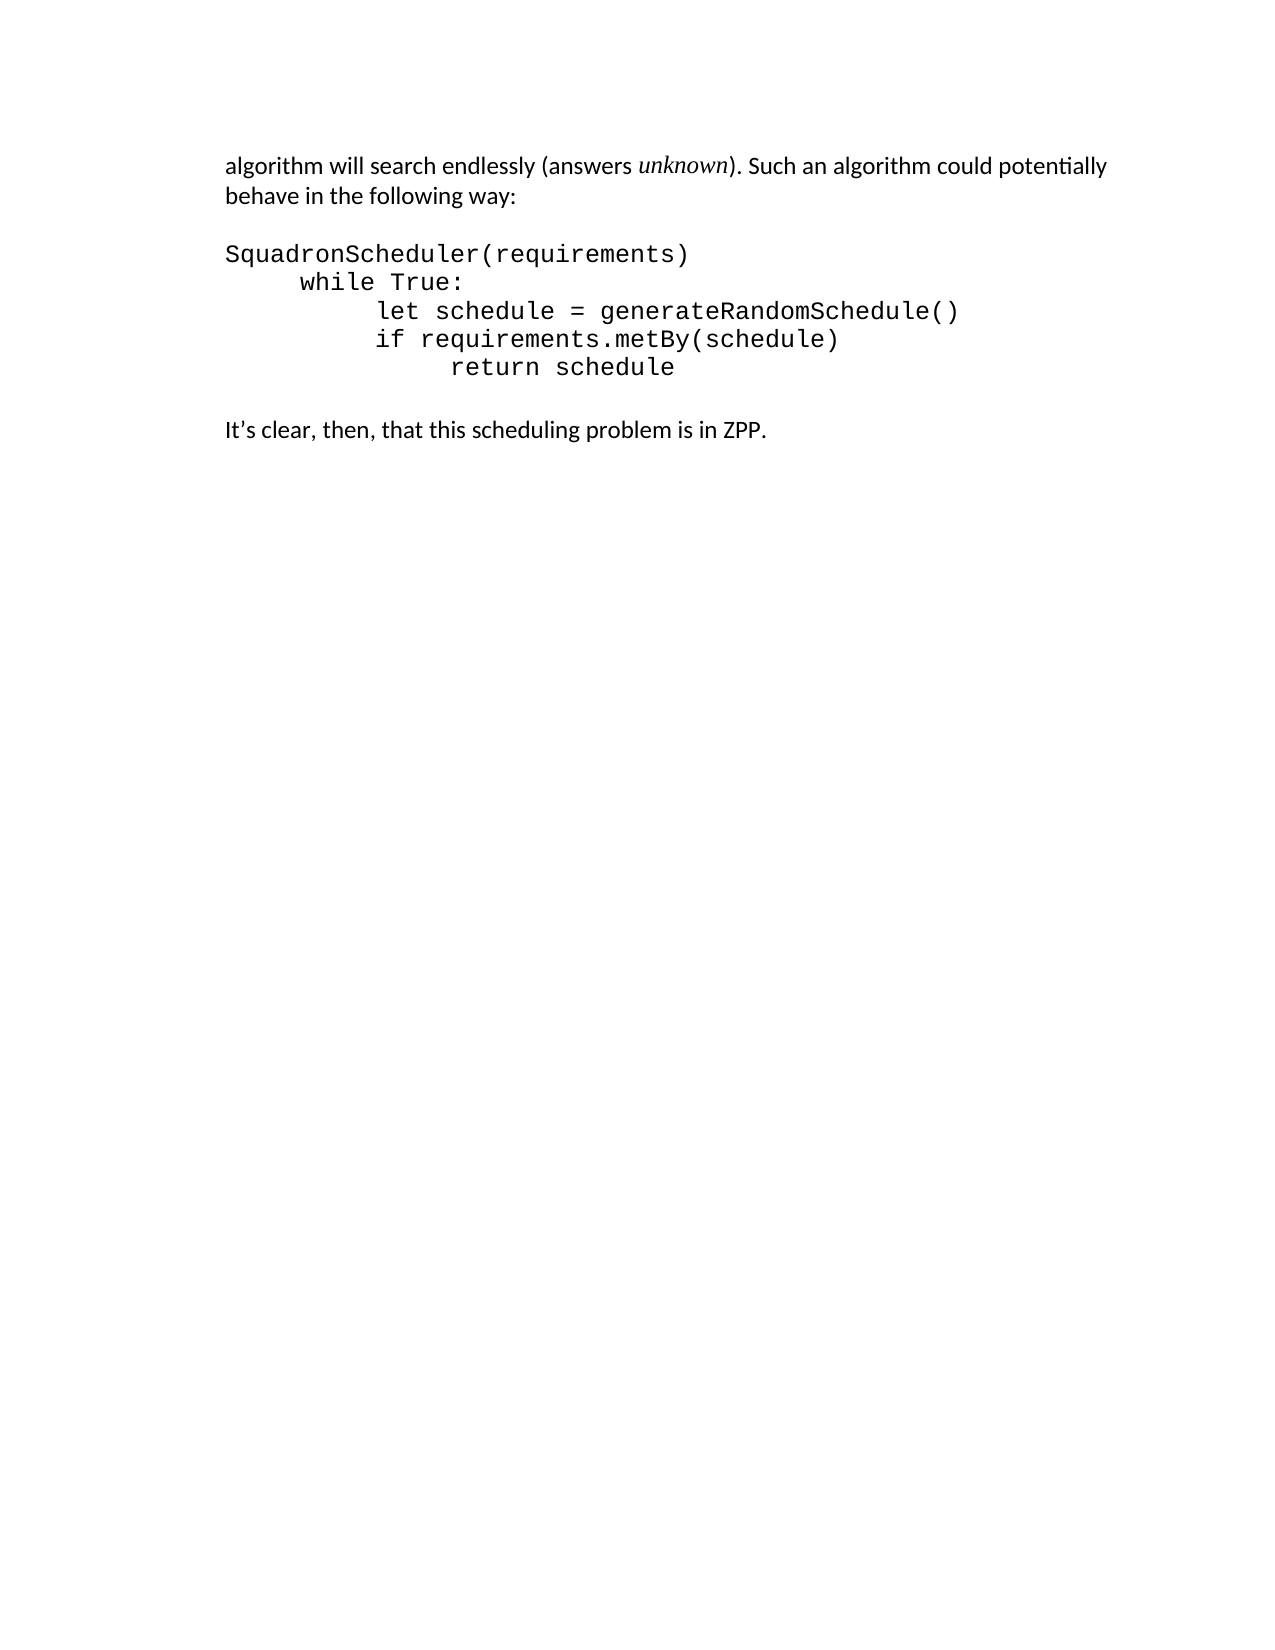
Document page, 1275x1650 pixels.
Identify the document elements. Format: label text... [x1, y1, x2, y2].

text if requirements.metBy(schedule) [225, 327, 1125, 355]
text while True: [225, 270, 1125, 298]
text return schedule [225, 355, 1125, 383]
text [225, 150, 1125, 211]
text let schedule = generateRandomSchedule() [225, 298, 1125, 327]
text It’s clear, then, that this scheduling problem is in ZPP. [225, 414, 1125, 444]
text SquadronScheduler(requirements) [225, 242, 1125, 270]
